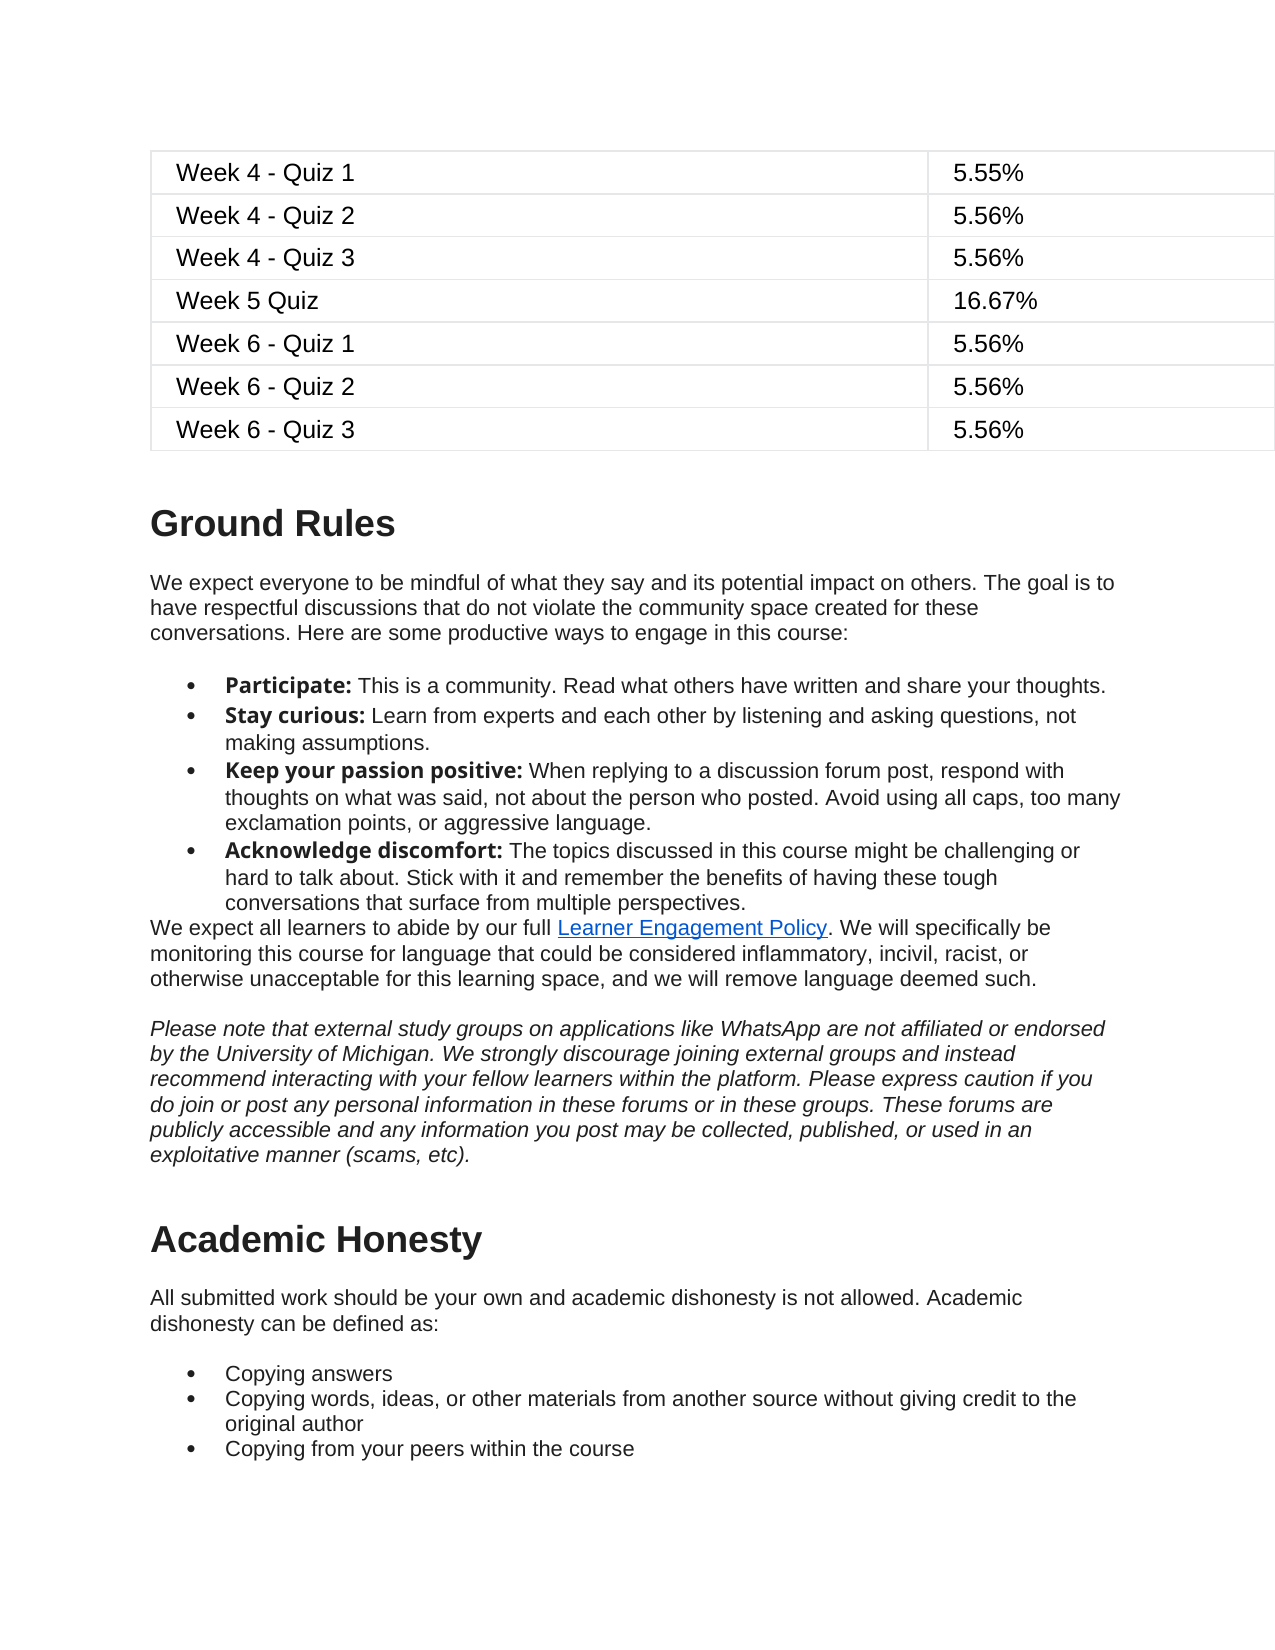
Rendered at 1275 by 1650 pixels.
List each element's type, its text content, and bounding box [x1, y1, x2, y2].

table_cell 5.56% [929, 323, 1274, 364]
text We expect all learners to abide by our full Learner Engagement Policy. We will specifically be monitoring this course for language that could be considered inflammatory, incivil, racist, or otherwise unacceptable for this learning space, and we will remove language deemed such. [150, 915, 1125, 991]
list Copying words, ideas, or other materials from another source without giving credit to the original author [187, 1386, 1125, 1436]
table_cell Week 5 Quiz [152, 280, 927, 321]
list Participate: This is a community. Read what others have written and share your thoughts. [187, 670, 1125, 700]
list Copying answers [187, 1361, 1125, 1386]
table_cell Week 4 - Quiz 3 [152, 237, 927, 278]
table_cell Week 6 - Quiz 1 [152, 323, 927, 364]
table_cell 16.67% [929, 280, 1274, 321]
list Keep your passion positive: When replying to a discussion forum post, respond with thoughts on what was said, not about the person who posted. Avoid using all caps, too many exclamation points, or aggressive language. [187, 755, 1125, 835]
text Academic Honesty [150, 1217, 1125, 1260]
table_cell Week 6 - Quiz 2 [152, 366, 927, 407]
list Copying from your peers within the course [187, 1436, 1125, 1461]
text Ground Rules [150, 501, 1125, 544]
table_cell 5.56% [929, 237, 1274, 278]
list Acknowledge discomfort: The topics discussed in this course might be challenging or hard to talk about. Stick with it and remember the benefits of having these tough conversations that surface from multiple perspectives. [187, 835, 1125, 915]
table_cell Week 4 - Quiz 2 [152, 195, 927, 236]
table_cell Week 4 - Quiz 1 [152, 152, 927, 193]
text Please note that external study groups on applications like WhatsApp are not affiliated or endorsed by the University of Michigan. We strongly discourage joining external groups and instead recommend interacting with your fellow learners within the platform. Please express caution if you do join or post any personal information in these forums or in these groups. These forums are publicly accessible and any information you post may be collected, published, or used in an exploitative manner (scams, etc). [150, 1016, 1125, 1167]
table_cell 5.56% [929, 408, 1274, 450]
list Stay curious: Learn from experts and each other by listening and asking questions, not making assumptions. [187, 700, 1125, 755]
table_cell 5.56% [929, 366, 1274, 407]
text All submitted work should be your own and academic dishonesty is not allowed. Academic dishonesty can be defined as: [150, 1285, 1125, 1336]
table_cell 5.55% [929, 152, 1274, 193]
table_cell Week 6 - Quiz 3 [152, 408, 927, 450]
table_cell 5.56% [929, 195, 1274, 236]
text We expect everyone to be mindful of what they say and its potential impact on others. The goal is to have respectful discussions that do not violate the community space created for these conversations. Here are some productive ways to engage in this course: [150, 569, 1125, 645]
